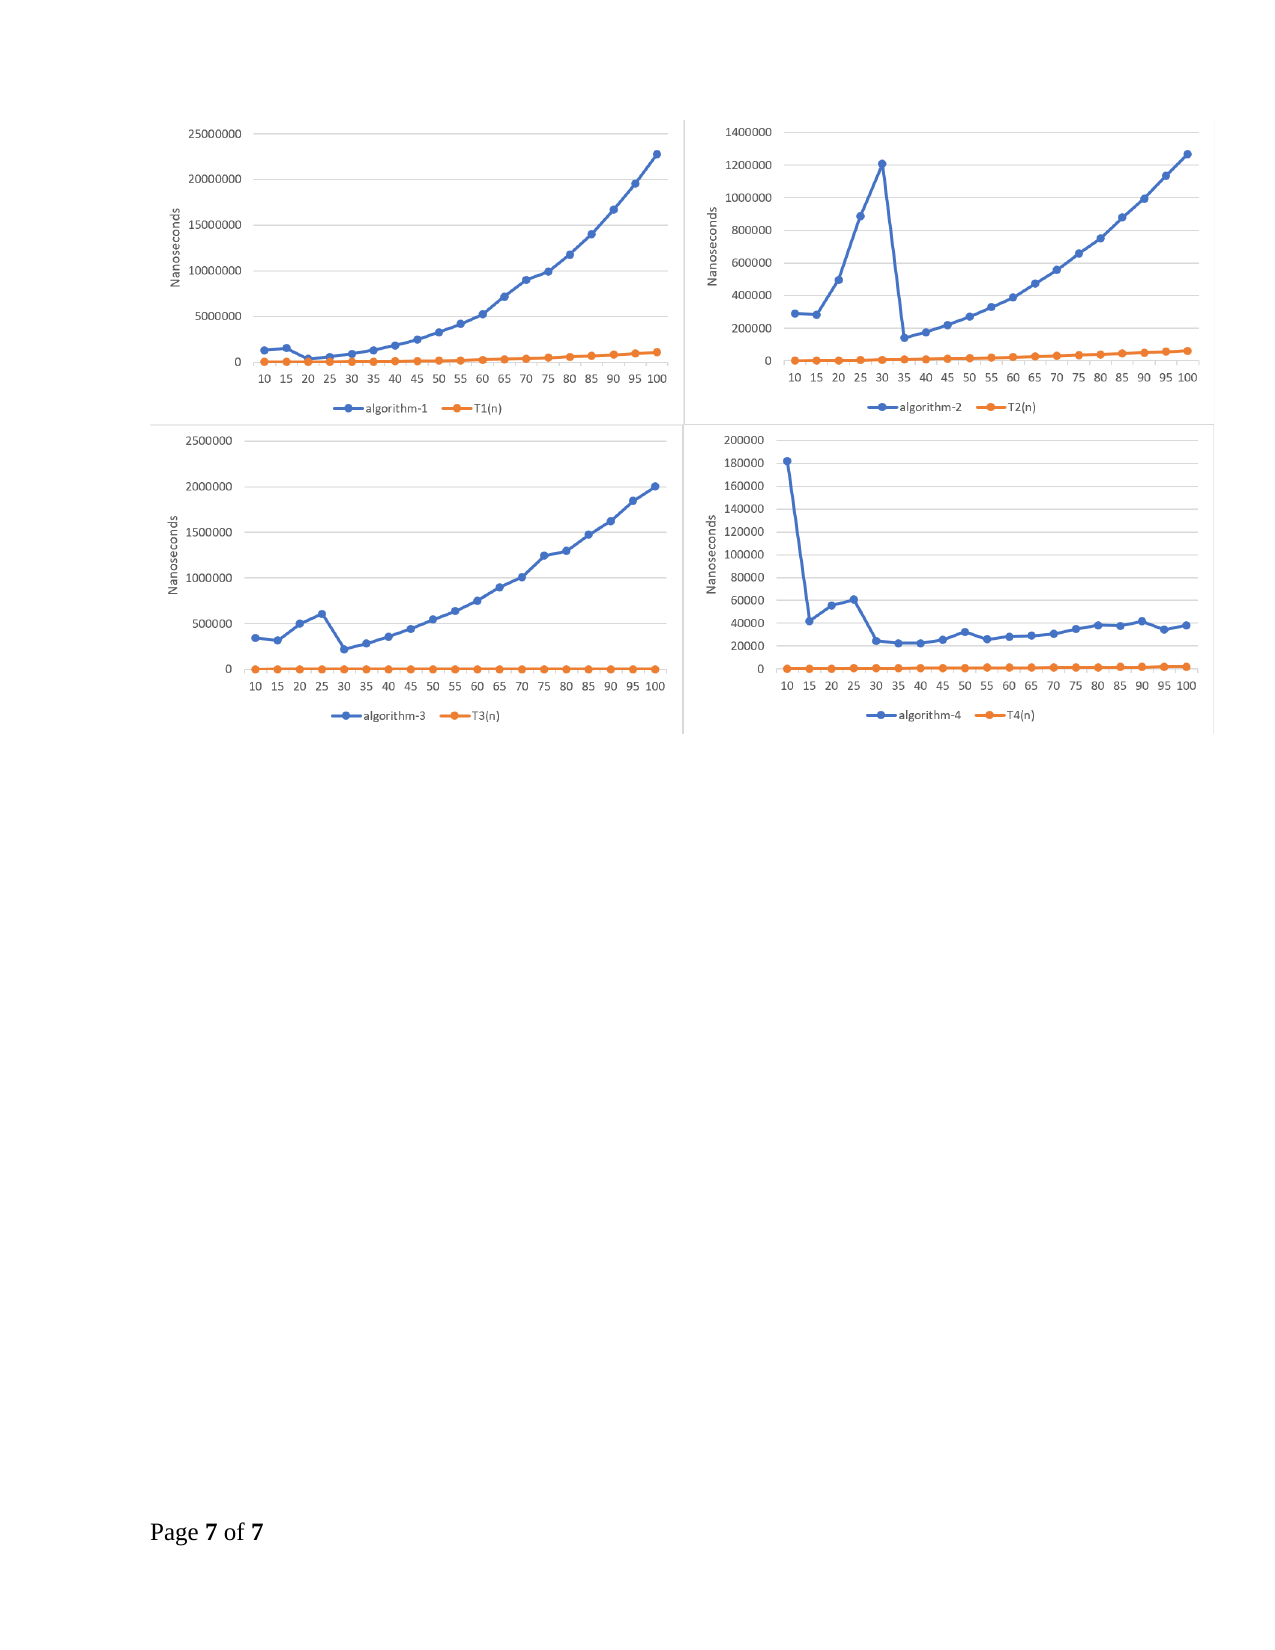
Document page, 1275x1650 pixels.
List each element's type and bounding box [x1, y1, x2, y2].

picture [150, 120, 1215, 734]
